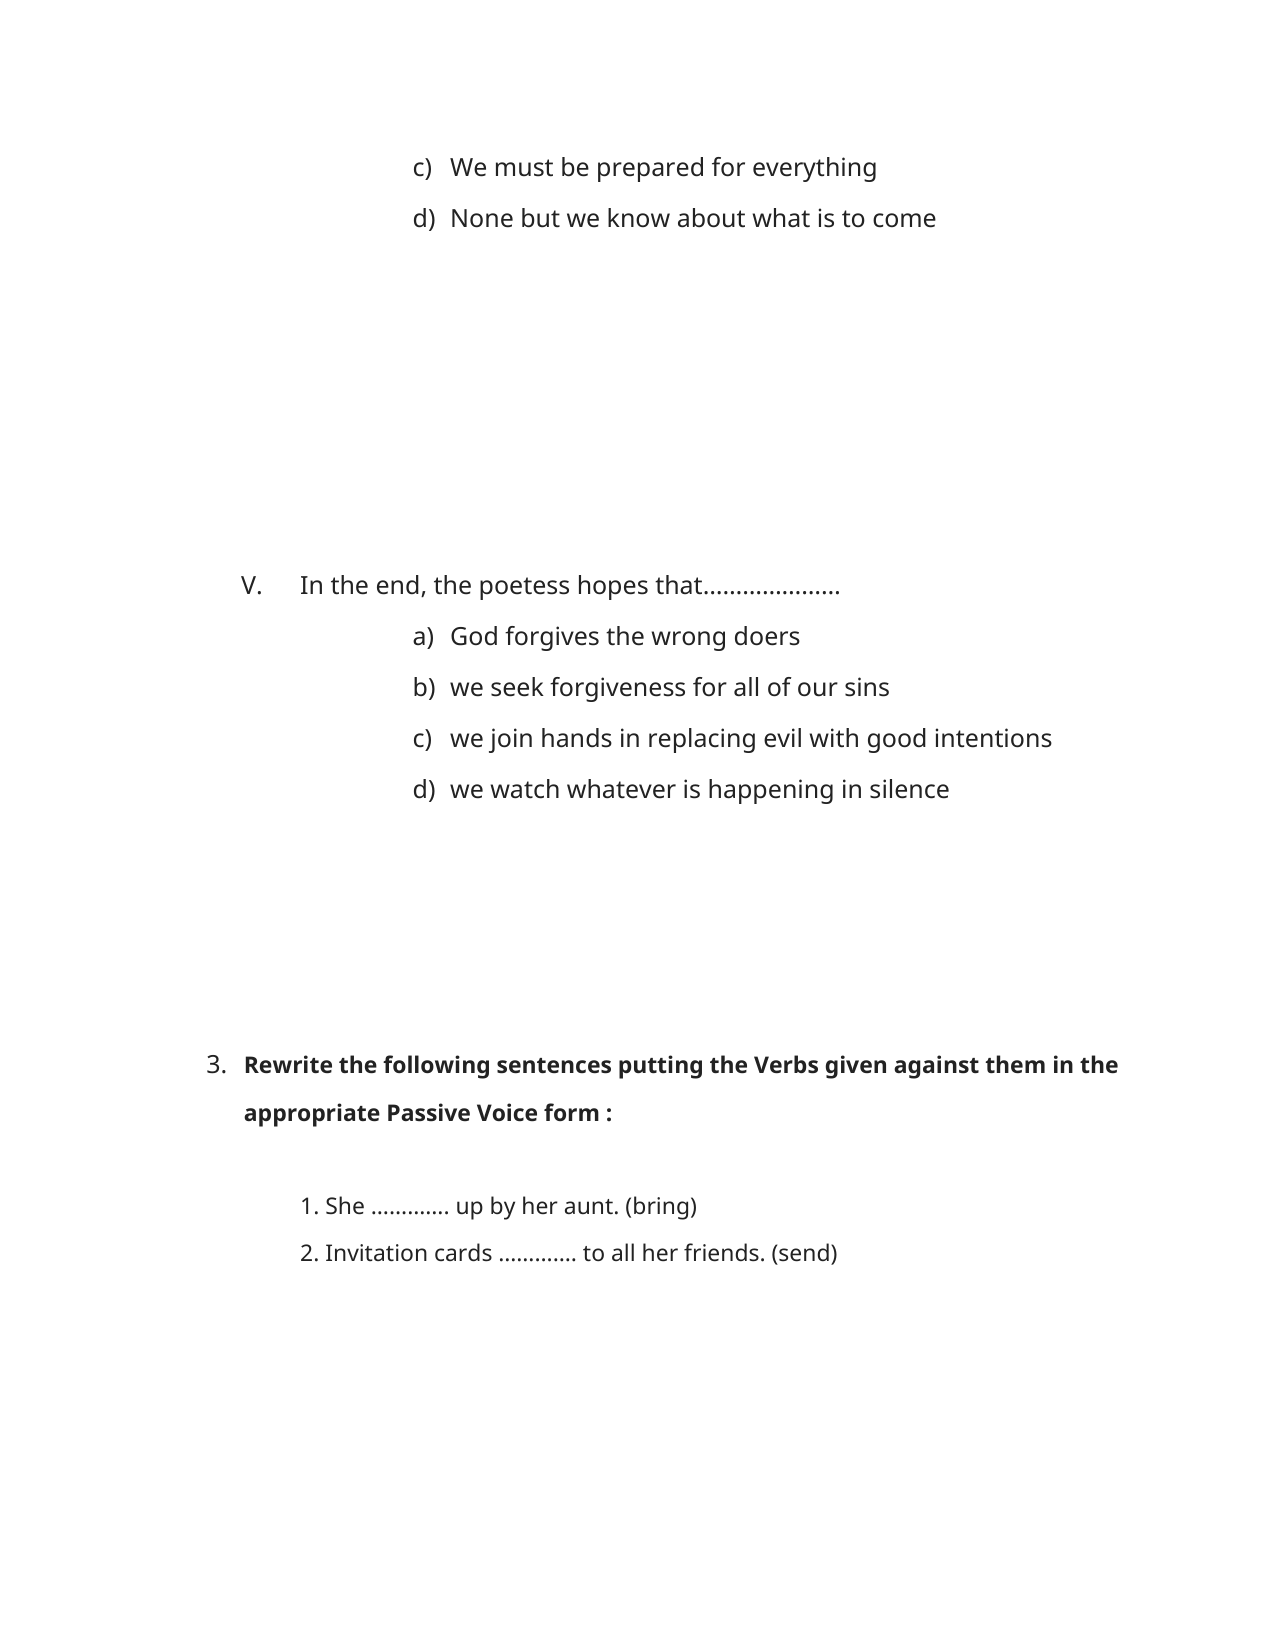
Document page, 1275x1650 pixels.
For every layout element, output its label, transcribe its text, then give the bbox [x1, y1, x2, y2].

list we seek forgiveness for all of our sins [412, 670, 1125, 704]
list In the end, the poetess hopes that………………… [262, 568, 1125, 602]
list None but we know about what is to come [412, 201, 1125, 235]
list God forgives the wrong doers [412, 619, 1125, 653]
list we join hands in replacing evil with good intentions [412, 721, 1125, 755]
list Rewrite the following sentences putting the Verbs given against them in the appropriate Passive Voice form : [206, 1047, 1125, 1128]
list 1. She …………. up by her aunt. (bring) 2. Invitation cards …………. to all her friends. (send) [300, 1143, 1125, 1268]
list we watch whatever is happening in silence [412, 772, 1125, 806]
list We must be prepared for everything [412, 150, 1125, 184]
